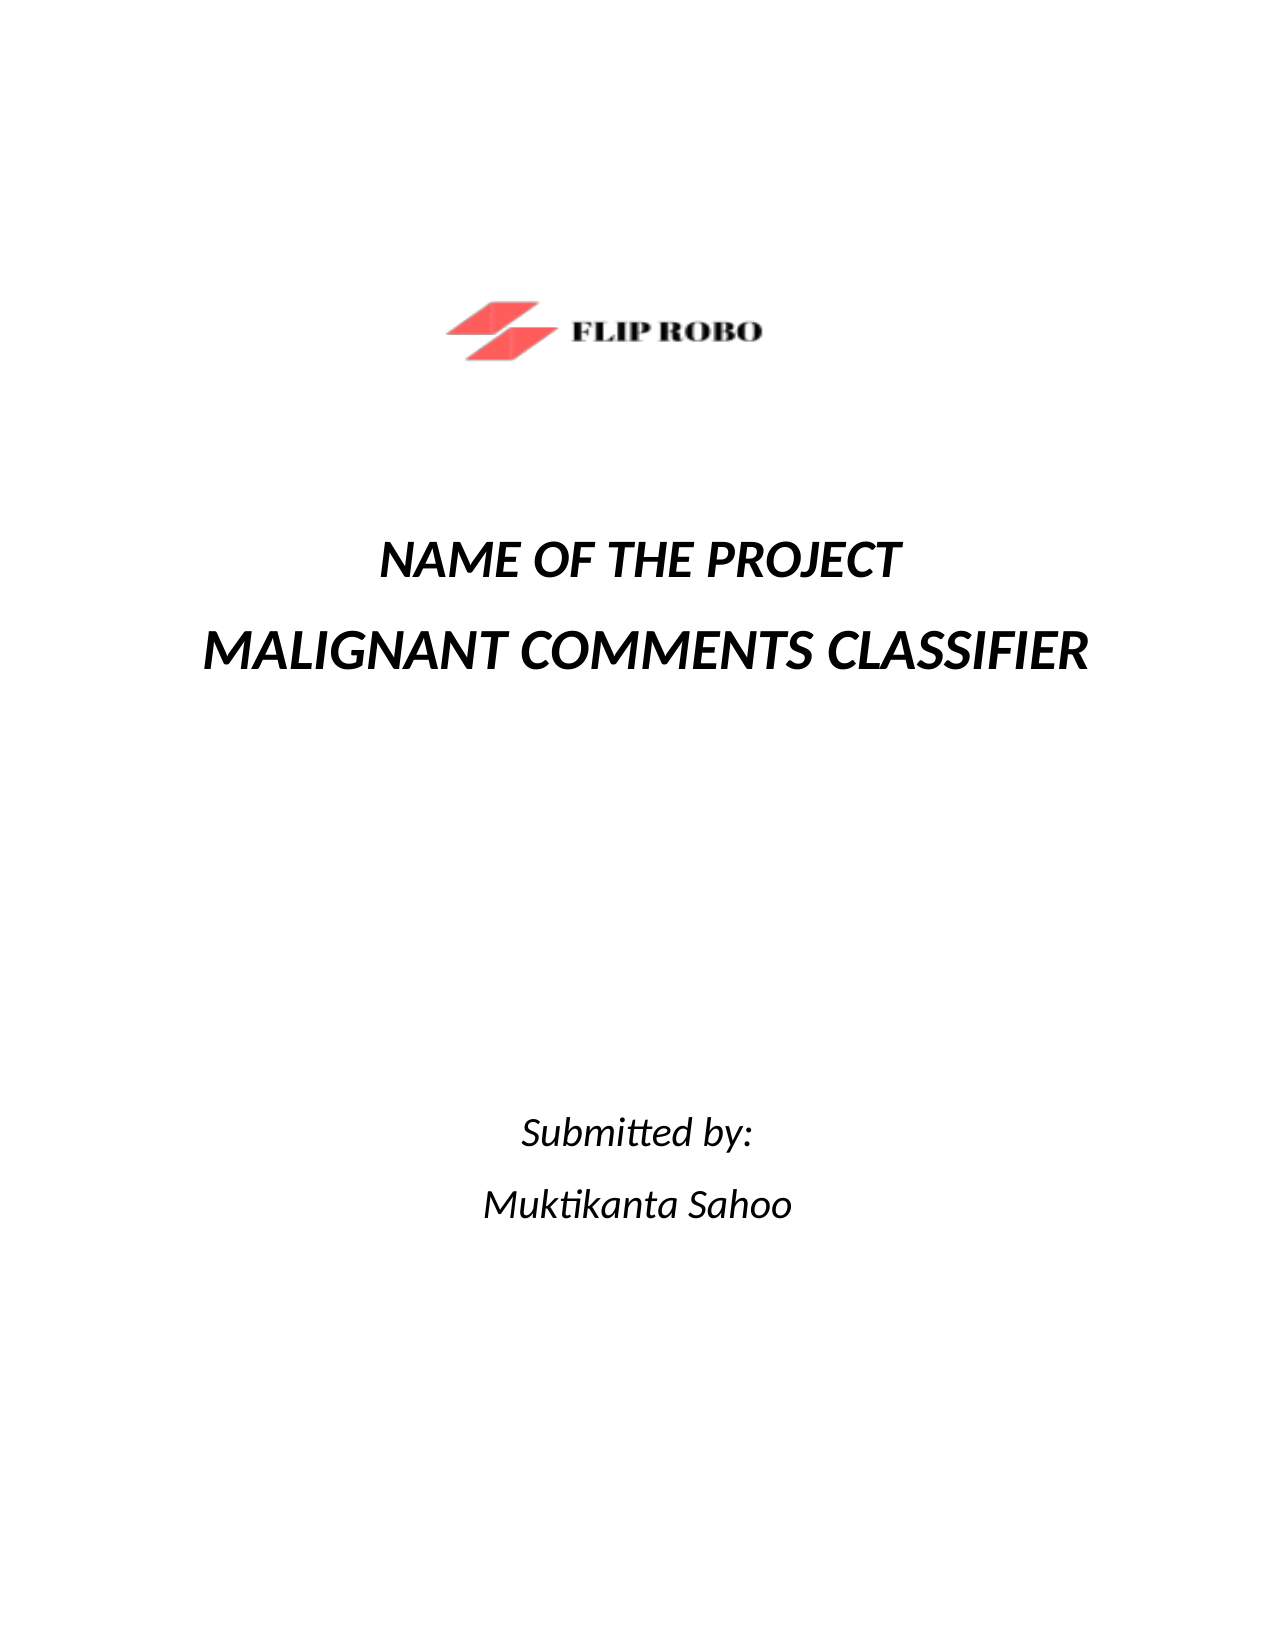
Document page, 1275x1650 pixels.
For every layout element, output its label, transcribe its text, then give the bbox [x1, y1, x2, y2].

text Submitted by: [179, 1106, 1096, 1157]
text Muktikanta Sahoo [179, 1178, 1096, 1229]
picture [397, 156, 878, 507]
text MALIGNANT COMMENTS CLASSIFIER [179, 613, 1096, 684]
text NAME OF THE PROJECT [179, 525, 1096, 591]
